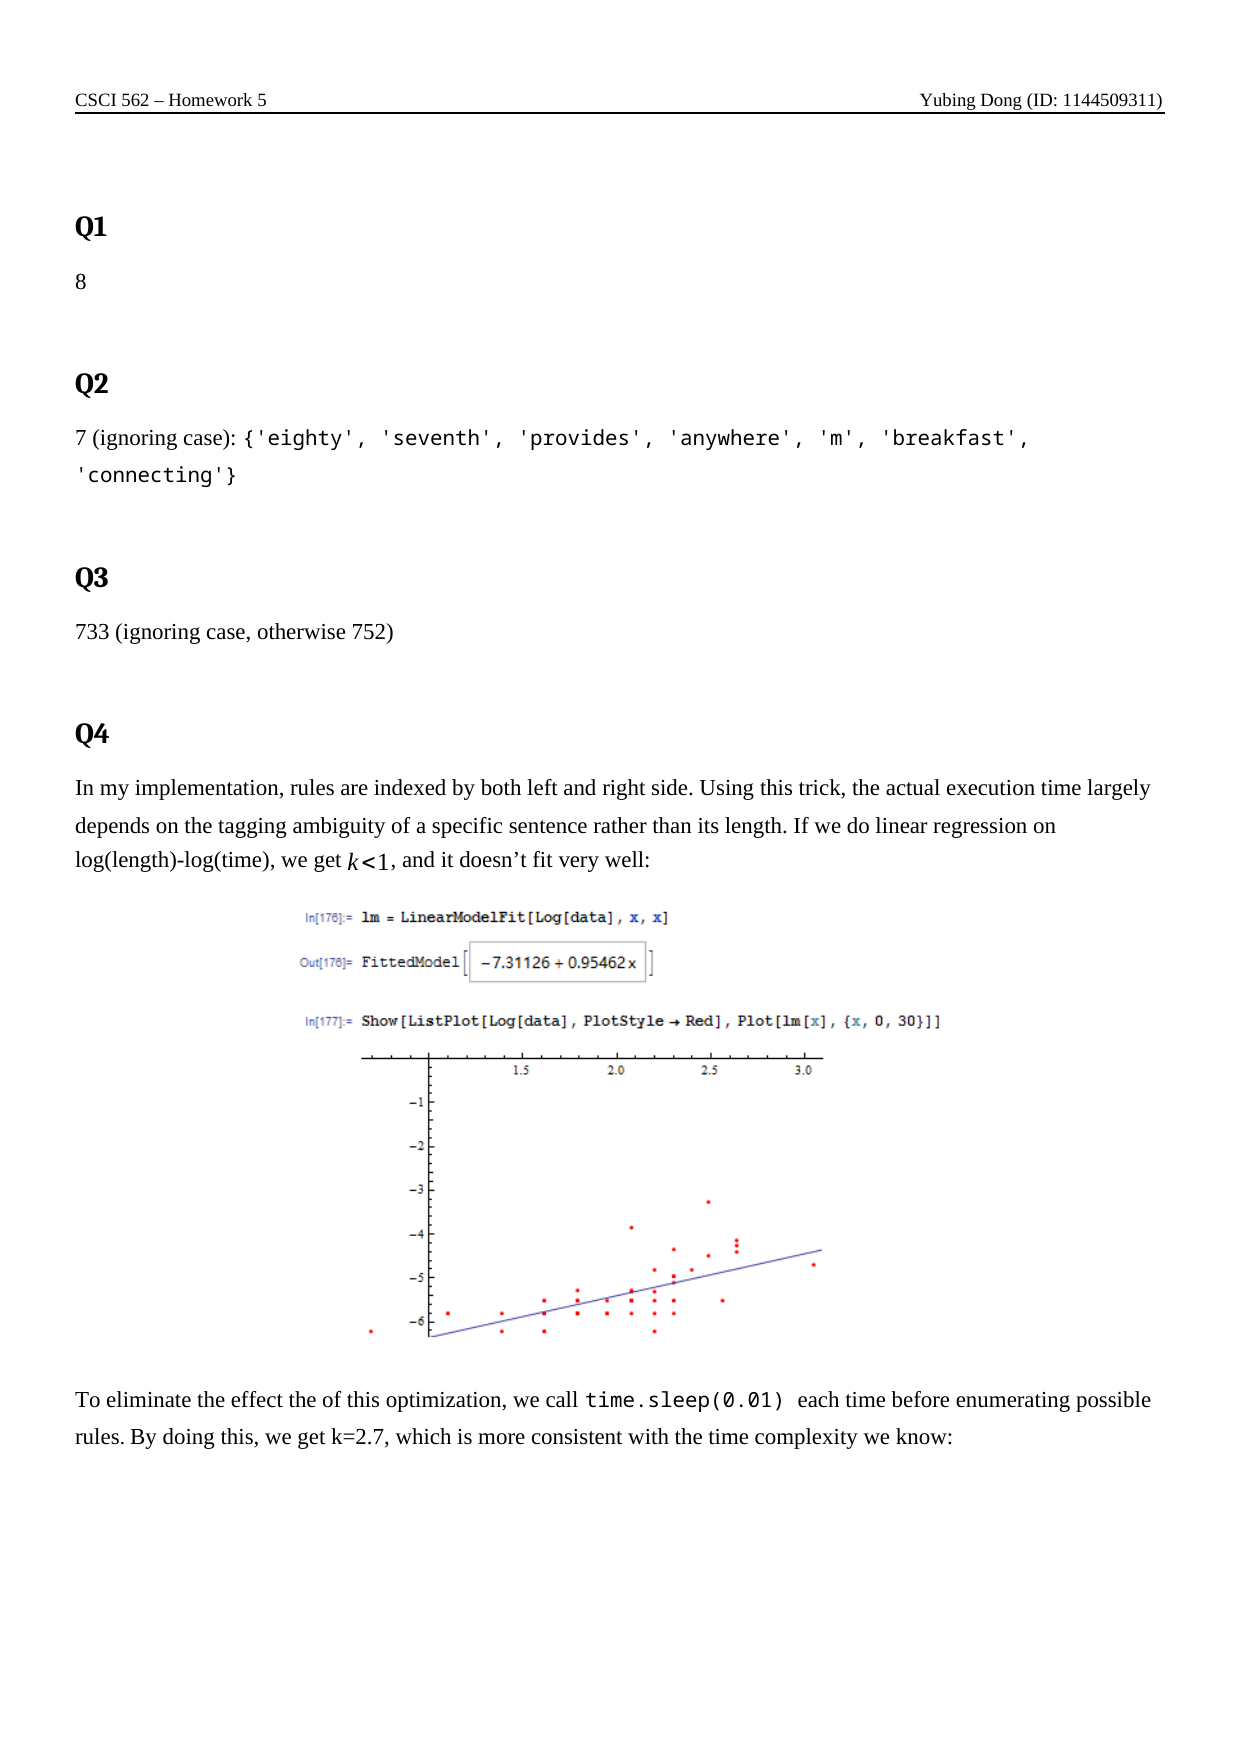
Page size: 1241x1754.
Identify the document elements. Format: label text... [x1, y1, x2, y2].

subtitle Q4 [75, 701, 1165, 766]
text 7 (ignoring case): {'eighty', 'seventh', 'provides', 'anywhere', 'm', 'breakfast', 'connecting'} [75, 421, 1165, 491]
text To eliminate the effect the of this optimization, we call time.sleep(0.01) each time before enumerating possible rules. By doing this, we get k=2.7, which is more consistent with the time complexity we know: [75, 1383, 1165, 1453]
subtitle Q1 [75, 195, 1165, 260]
picture [297, 903, 944, 1341]
subtitle Q3 [75, 545, 1165, 610]
text 733 (ignoring case, otherwise 752) [75, 615, 1165, 647]
subtitle Q2 [75, 351, 1165, 416]
text In my implementation, rules are indexed by both left and right side. Using this trick, the actual execution time largely depends on the tagging ambiguity of a specific sentence rather than its length. If we do linear regression on log(length)-log(time), we get , and it doesn’t fit very well: [75, 771, 1165, 878]
text 8 [75, 265, 1165, 297]
